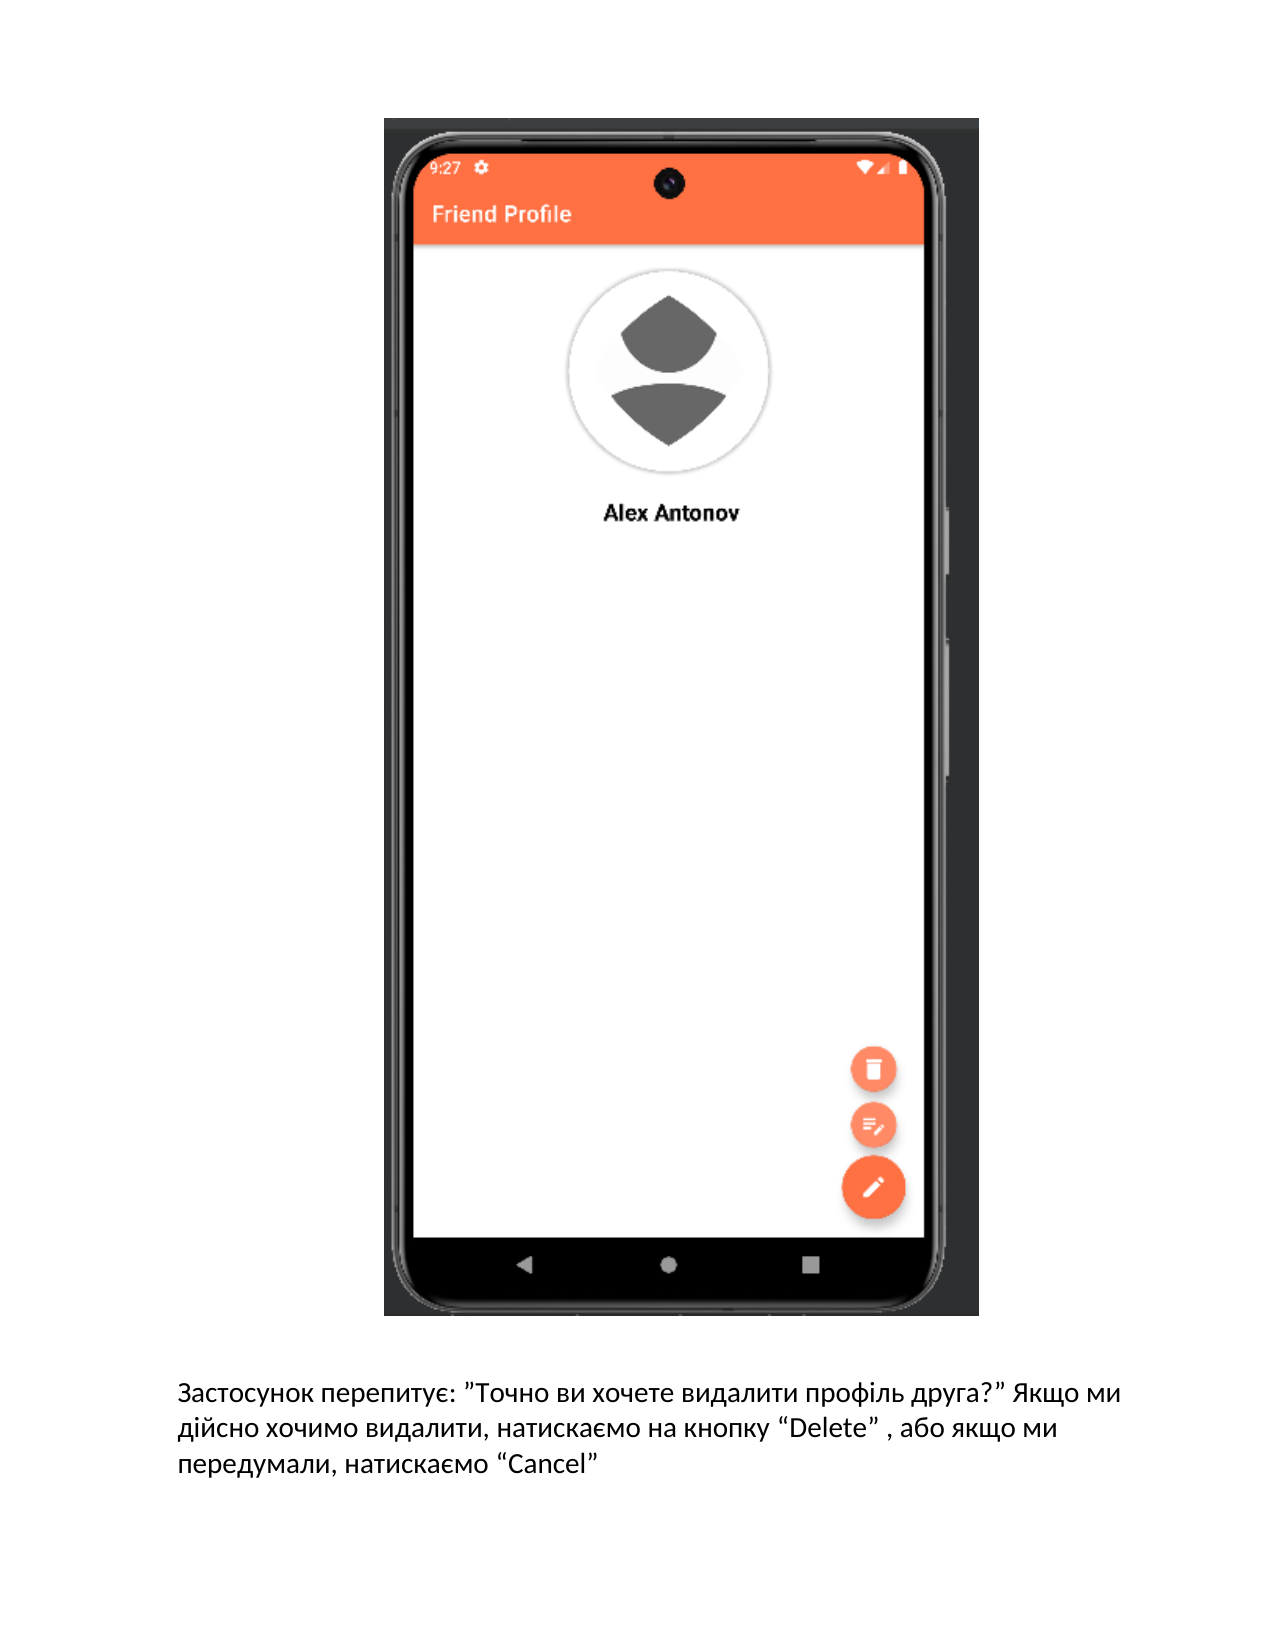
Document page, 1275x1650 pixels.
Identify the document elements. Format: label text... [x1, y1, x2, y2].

picture [384, 118, 979, 1316]
text Застосунок перепитує: ”Точно ви хочете видалити профіль друга?” Якщо ми дійсно хочимо видалити, натискаємо на кнопку “Delete” , або якщо ми передумали, натискаємо “Cancel” [177, 1374, 1186, 1481]
